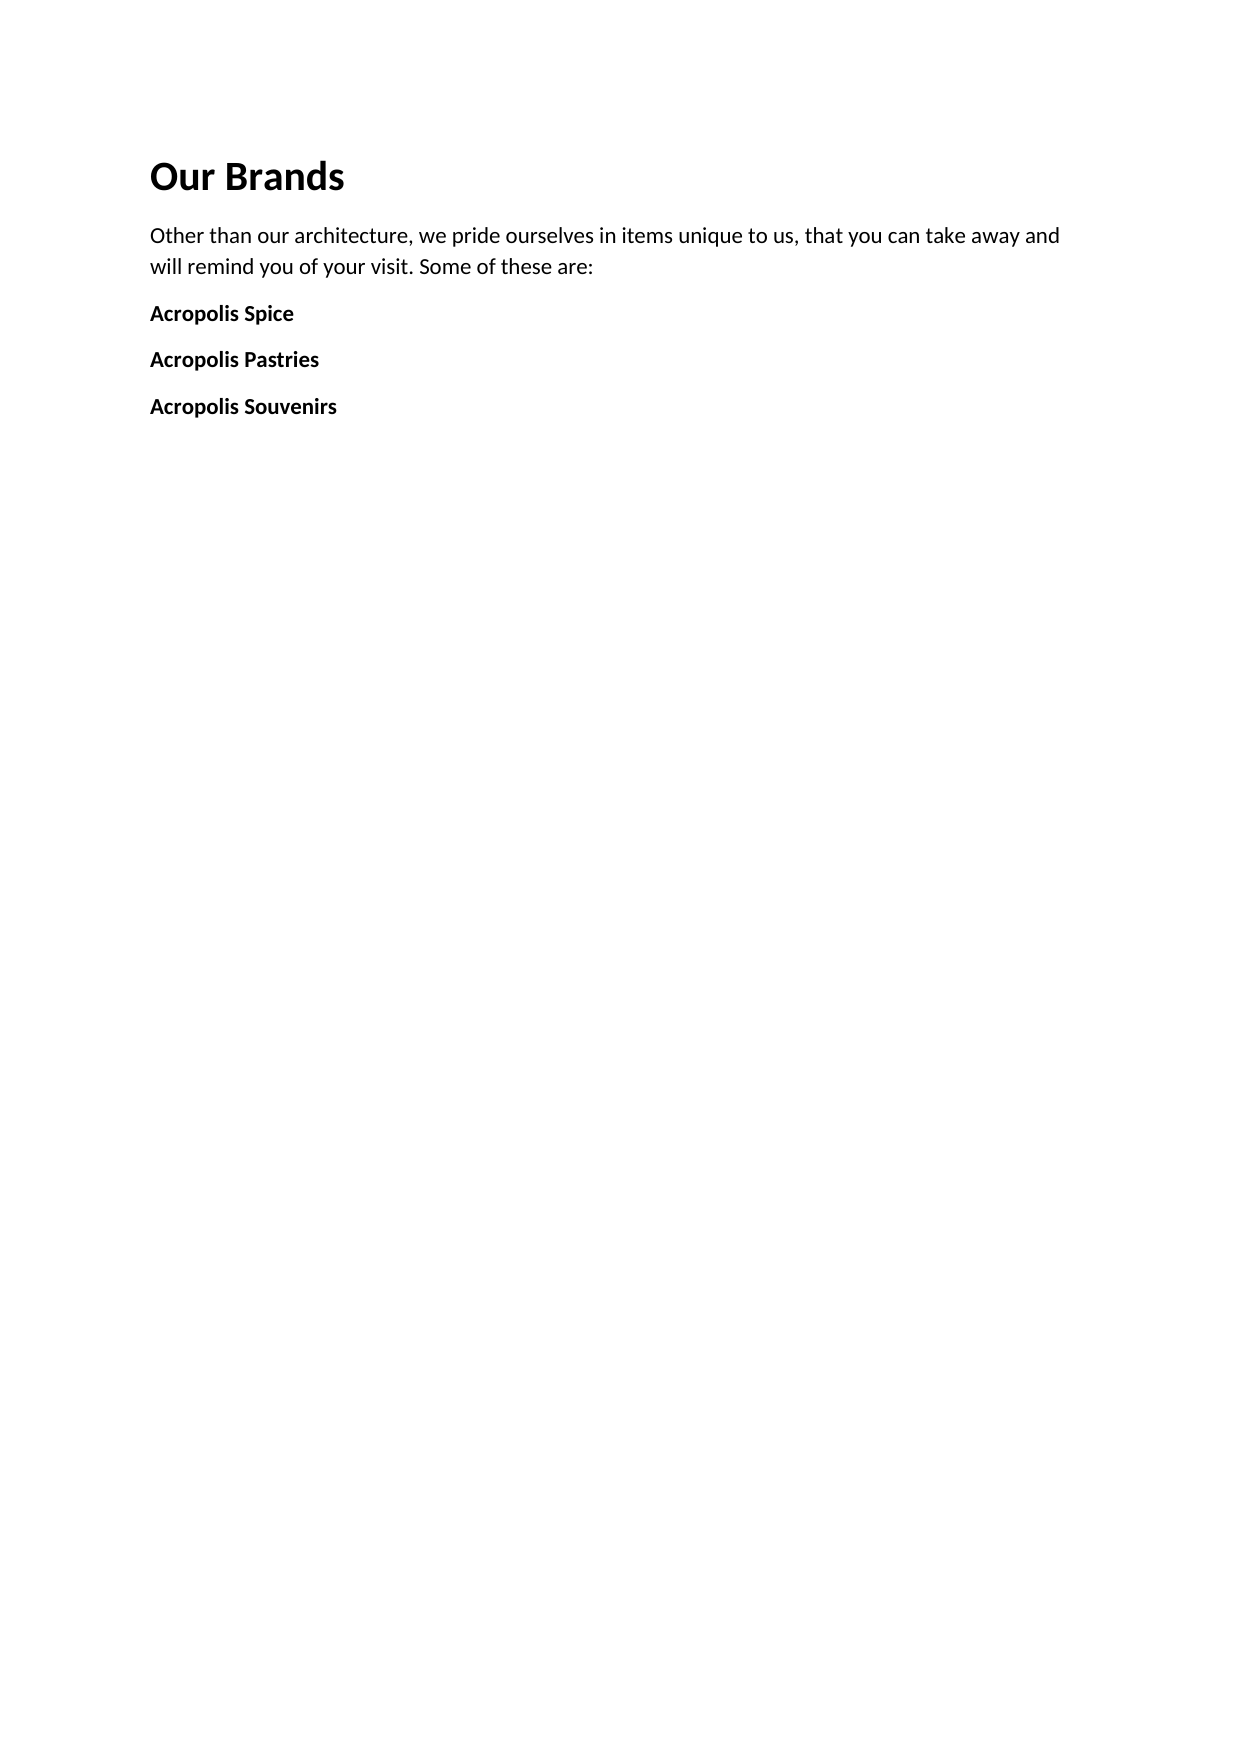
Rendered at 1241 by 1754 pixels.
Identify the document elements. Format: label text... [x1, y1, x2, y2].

text Other than our architecture, we pride ourselves in items unique to us, that you can take away and will remind you of your visit. Some of these are: [150, 222, 1090, 280]
text Our Brands [150, 150, 1090, 201]
text Acropolis Pastries [150, 346, 1090, 373]
text Acropolis Souvenirs [150, 392, 1090, 420]
text Acropolis Spice [150, 299, 1090, 327]
